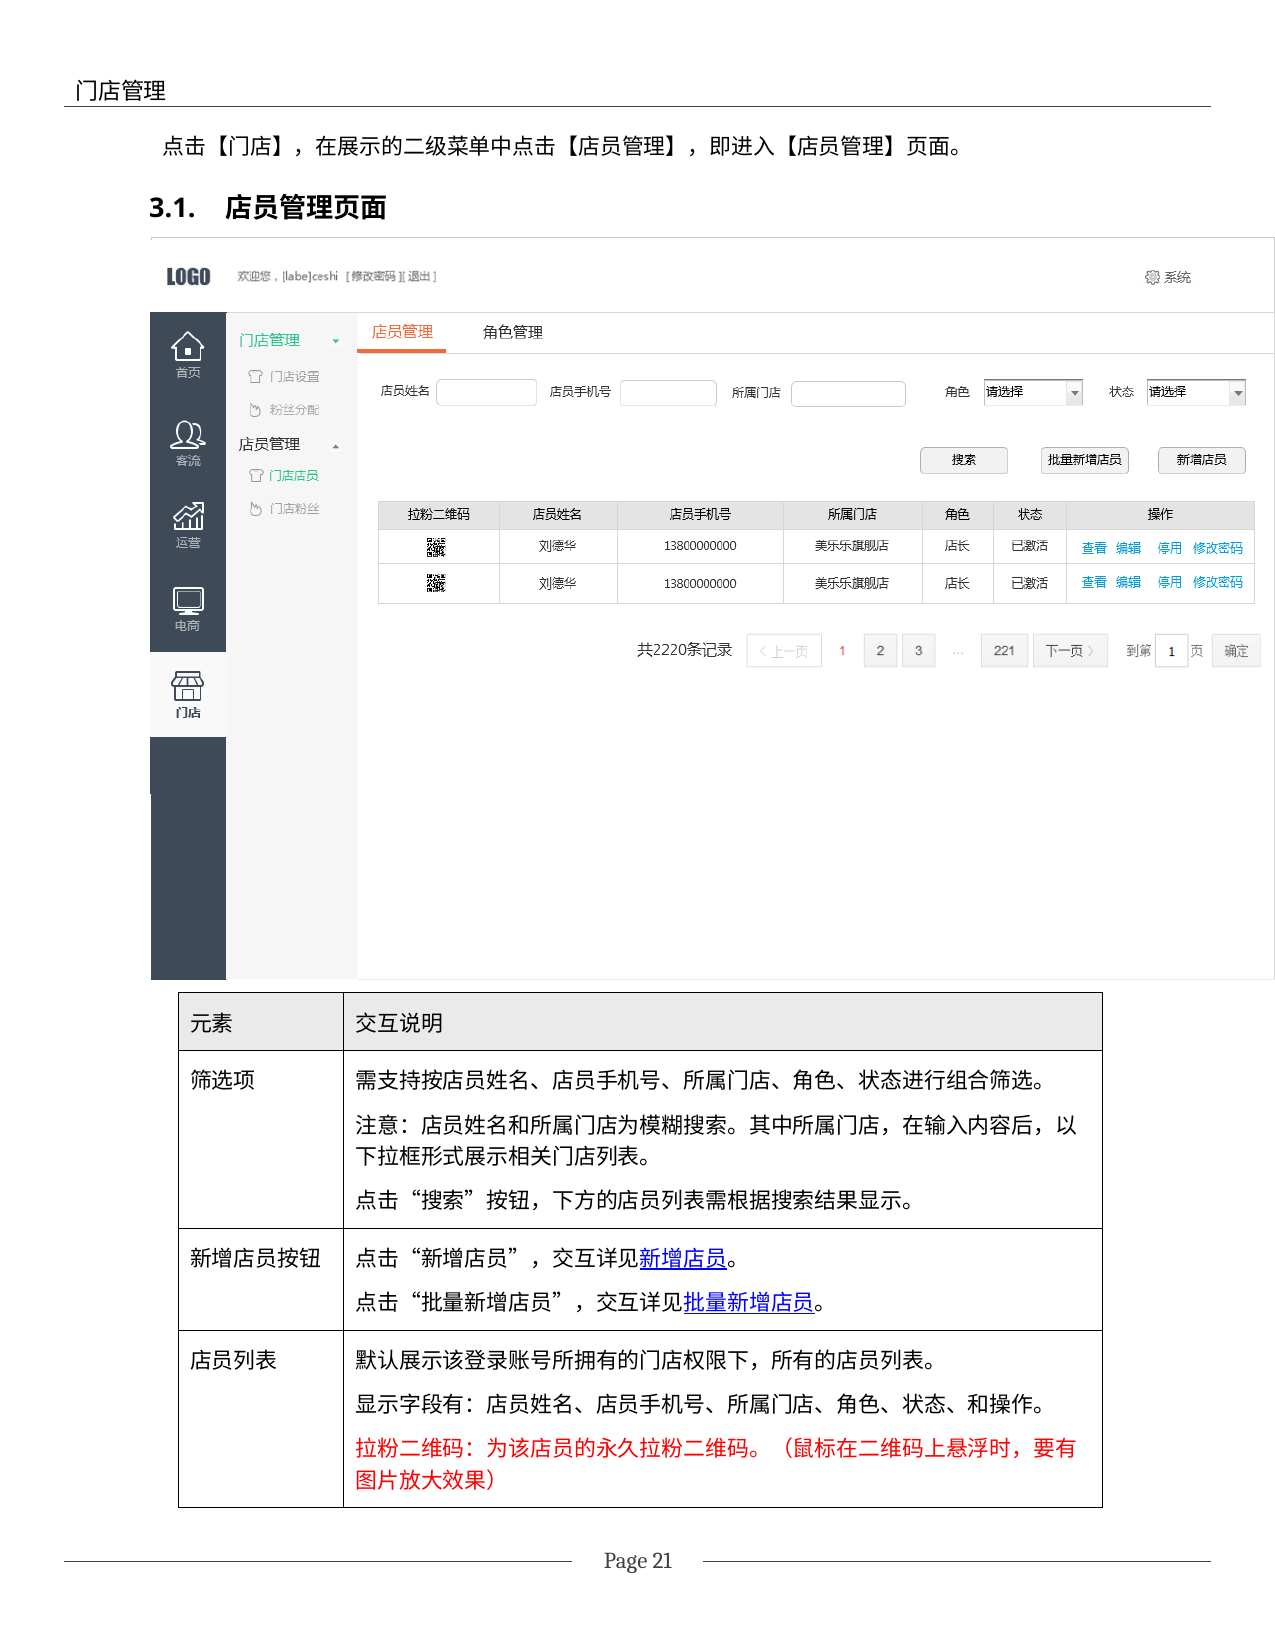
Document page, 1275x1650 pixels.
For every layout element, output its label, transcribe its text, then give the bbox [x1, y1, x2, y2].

table_cell 点击“新增店员”，交互详见新增店员。 点击“批量新增店员”，交互详见批量新增店员。 [344, 1229, 1102, 1329]
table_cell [344, 1331, 1102, 1507]
table_header 交互说明 [344, 993, 1102, 1050]
picture [150, 237, 1275, 980]
subtitle 店员管理页面 [149, 186, 1200, 225]
table_cell 需支持按店员姓名、店员手机号、所属门店、角色、状态进行组合筛选。 注意：店员姓名和所属门店为模糊搜索。其中所属门店，在输入内容后，以下拉框形式展示相关门店列表。 点击“搜索”按钮，下方的店员列表需根据搜索结果显示。 [344, 1051, 1102, 1228]
table_cell 店员列表 [179, 1331, 343, 1507]
text 点击【门店】，在展示的二级菜单中点击【店员管理】，即进入【店员管理】页面。 [162, 129, 1200, 161]
table_cell 筛选项 [179, 1051, 343, 1228]
table_header 元素 [179, 993, 343, 1050]
table_cell 新增店员按钮 [179, 1229, 343, 1329]
